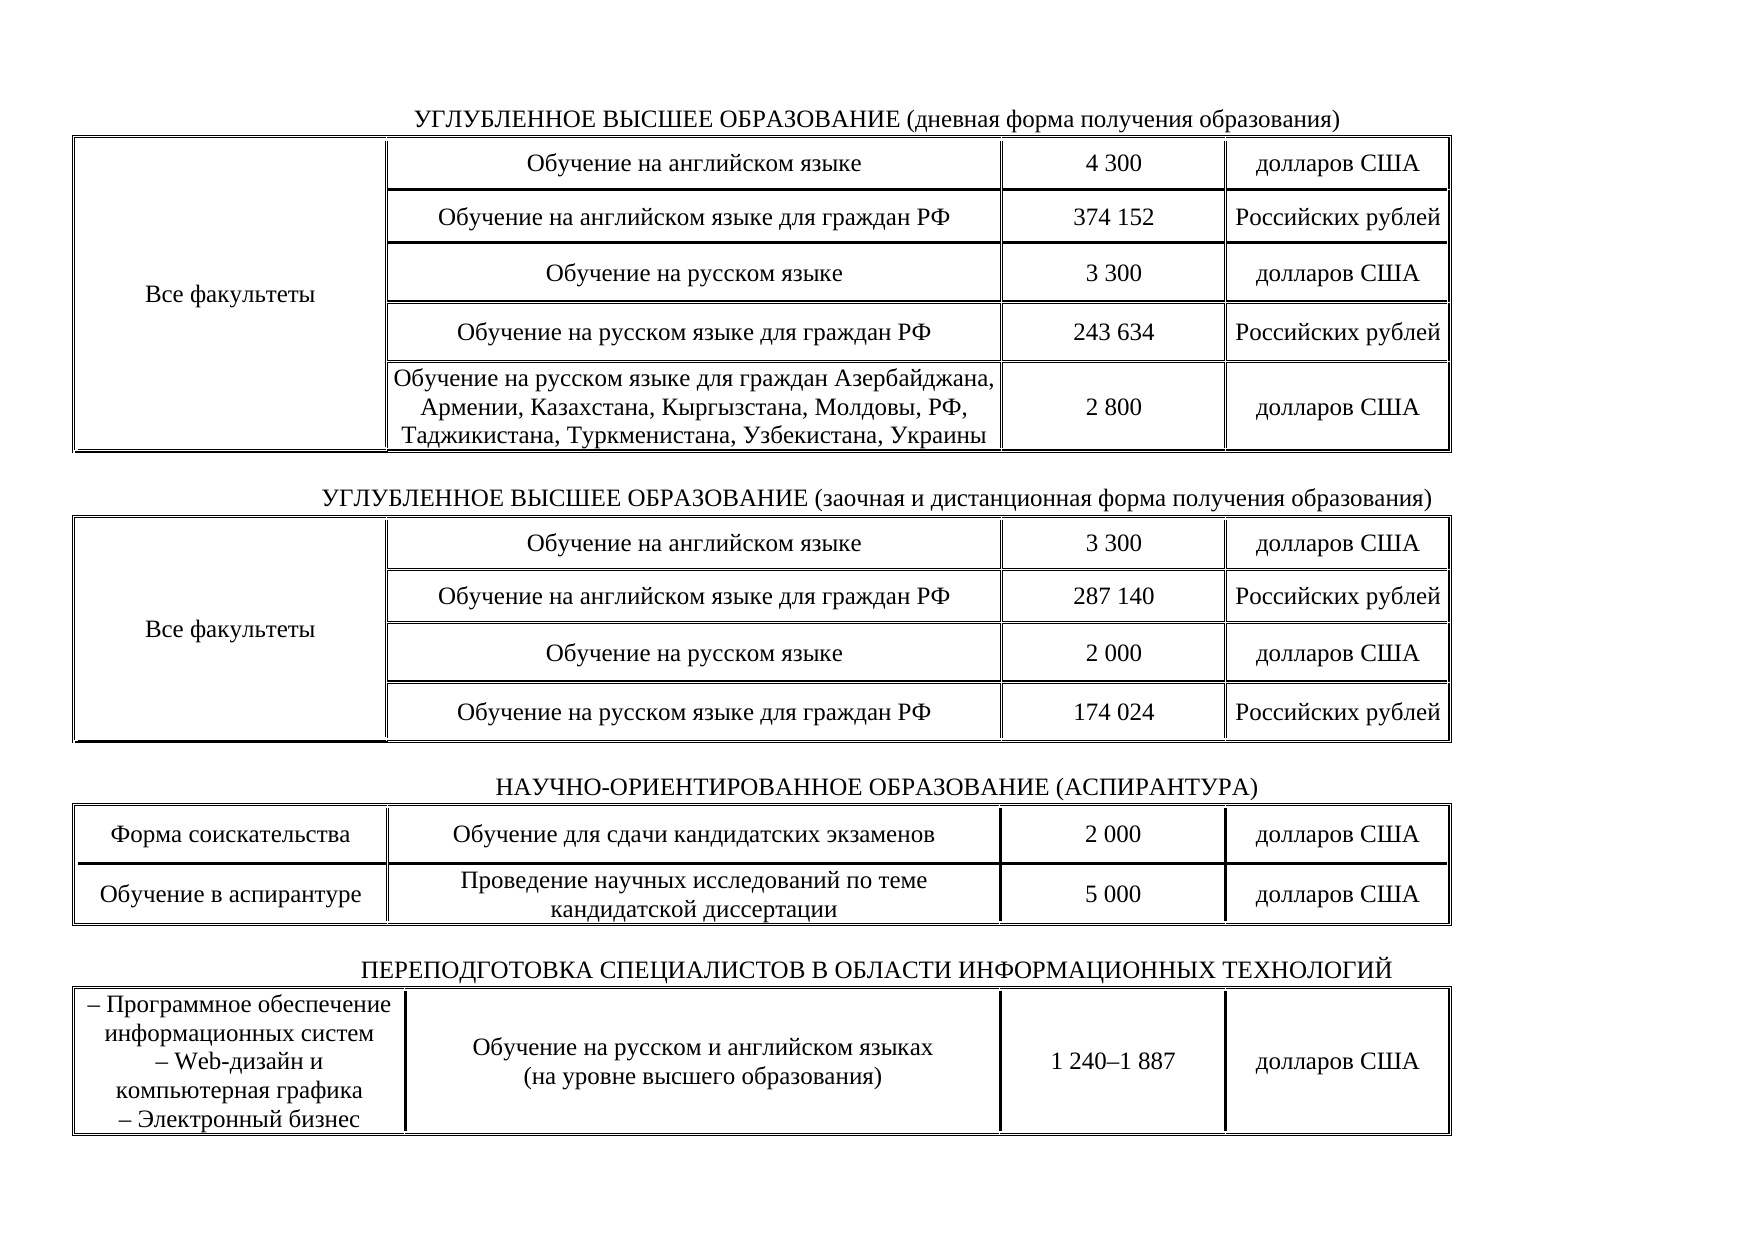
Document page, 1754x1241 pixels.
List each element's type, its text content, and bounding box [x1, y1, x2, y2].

table_header Обучение для сдачи кандидатских экзаменов [388, 804, 1000, 862]
table_header долларов США [1225, 989, 1448, 1133]
table_cell 3 300 [1003, 244, 1224, 300]
table_header Форма соискательства [75, 806, 387, 862]
table_header Все факультеты [75, 138, 387, 449]
table_cell долларов США [1225, 862, 1448, 923]
table_header 3 300 [1001, 518, 1226, 568]
table_cell Обучение на русском языке [388, 244, 1000, 300]
table_cell Обучение на русском языке [388, 624, 1000, 680]
table_header 2 000 [1000, 806, 1225, 862]
table_header Обучение на английском языке [387, 518, 1001, 568]
table_header долларов США [1226, 138, 1448, 188]
table_header Все факультеты [75, 518, 387, 739]
table_cell Обучение в аспирантуре [75, 862, 387, 923]
table_header – Программное обеспечение информационных систем – Web-дизайн и компьютерная графика – Электронный бизнес [74, 987, 405, 1133]
table_cell Обучение на русском языке для граждан РФ [388, 304, 1000, 360]
table_header 4 300 [1001, 138, 1226, 188]
table_cell Российских рублей [1227, 300, 1449, 360]
table_header 1 240–1 887 [1000, 989, 1225, 1133]
table_header долларов США [1225, 806, 1448, 862]
table_cell 374 152 [1003, 191, 1224, 241]
table_cell 2 800 [1001, 363, 1226, 449]
table_cell Обучение на русском языке для граждан Азербайджана, Армении, Казахстана, Кыргызстана, Молдовы, РФ, Таджикистана, Туркменистана, Узбекистана, Украины [387, 363, 1001, 449]
table_cell 174 024 [1001, 684, 1226, 739]
table_cell Российских рублей [1226, 568, 1450, 621]
table_cell Обучение на английском языке для граждан РФ [388, 191, 1000, 241]
table_cell Российских рублей [1227, 188, 1450, 241]
table_header Обучение на русском и английском языках (на уровне высшего образования) [405, 987, 1000, 1133]
table_cell Обучение на английском языке для граждан РФ [388, 571, 1000, 621]
subtitle УГЛУБЛЕННОЕ ВЫСШЕЕ ОБРАЗОВАНИЕ (заочная и дистанционная форма получения образования) [75, 483, 1679, 512]
table_cell 287 140 [1003, 571, 1224, 621]
subtitle ПЕРЕПОДГОТОВКА СПЕЦИАЛИСТОВ В ОБЛАСТИ ИНФОРМАЦИОННЫХ ТЕХНОЛОГИЙ [75, 955, 1679, 983]
table_cell 243 634 [1003, 304, 1224, 360]
table_header Обучение на английском языке [387, 138, 1001, 188]
table_header долларов США [1226, 518, 1448, 568]
table_cell Российских рублей [1226, 680, 1449, 739]
table_cell долларов США [1227, 241, 1448, 300]
table_cell 5 000 [1000, 865, 1225, 923]
table_cell долларов США [1226, 621, 1450, 680]
table_cell Проведение научных исследований по теме кандидатской диссертации [388, 865, 1000, 923]
table_cell долларов США [1226, 360, 1450, 449]
table_cell 2 000 [1003, 624, 1224, 680]
subtitle УГЛУБЛЕННОЕ ВЫСШЕЕ ОБРАЗОВАНИЕ (дневная форма получения образования) [75, 104, 1679, 132]
subtitle НАУЧНО-ОРИЕНТИРОВАННОЕ ОБРАЗОВАНИЕ (АСПИРАНТУРА) [75, 772, 1679, 800]
table_cell Обучение на русском языке для граждан РФ [387, 684, 1001, 739]
